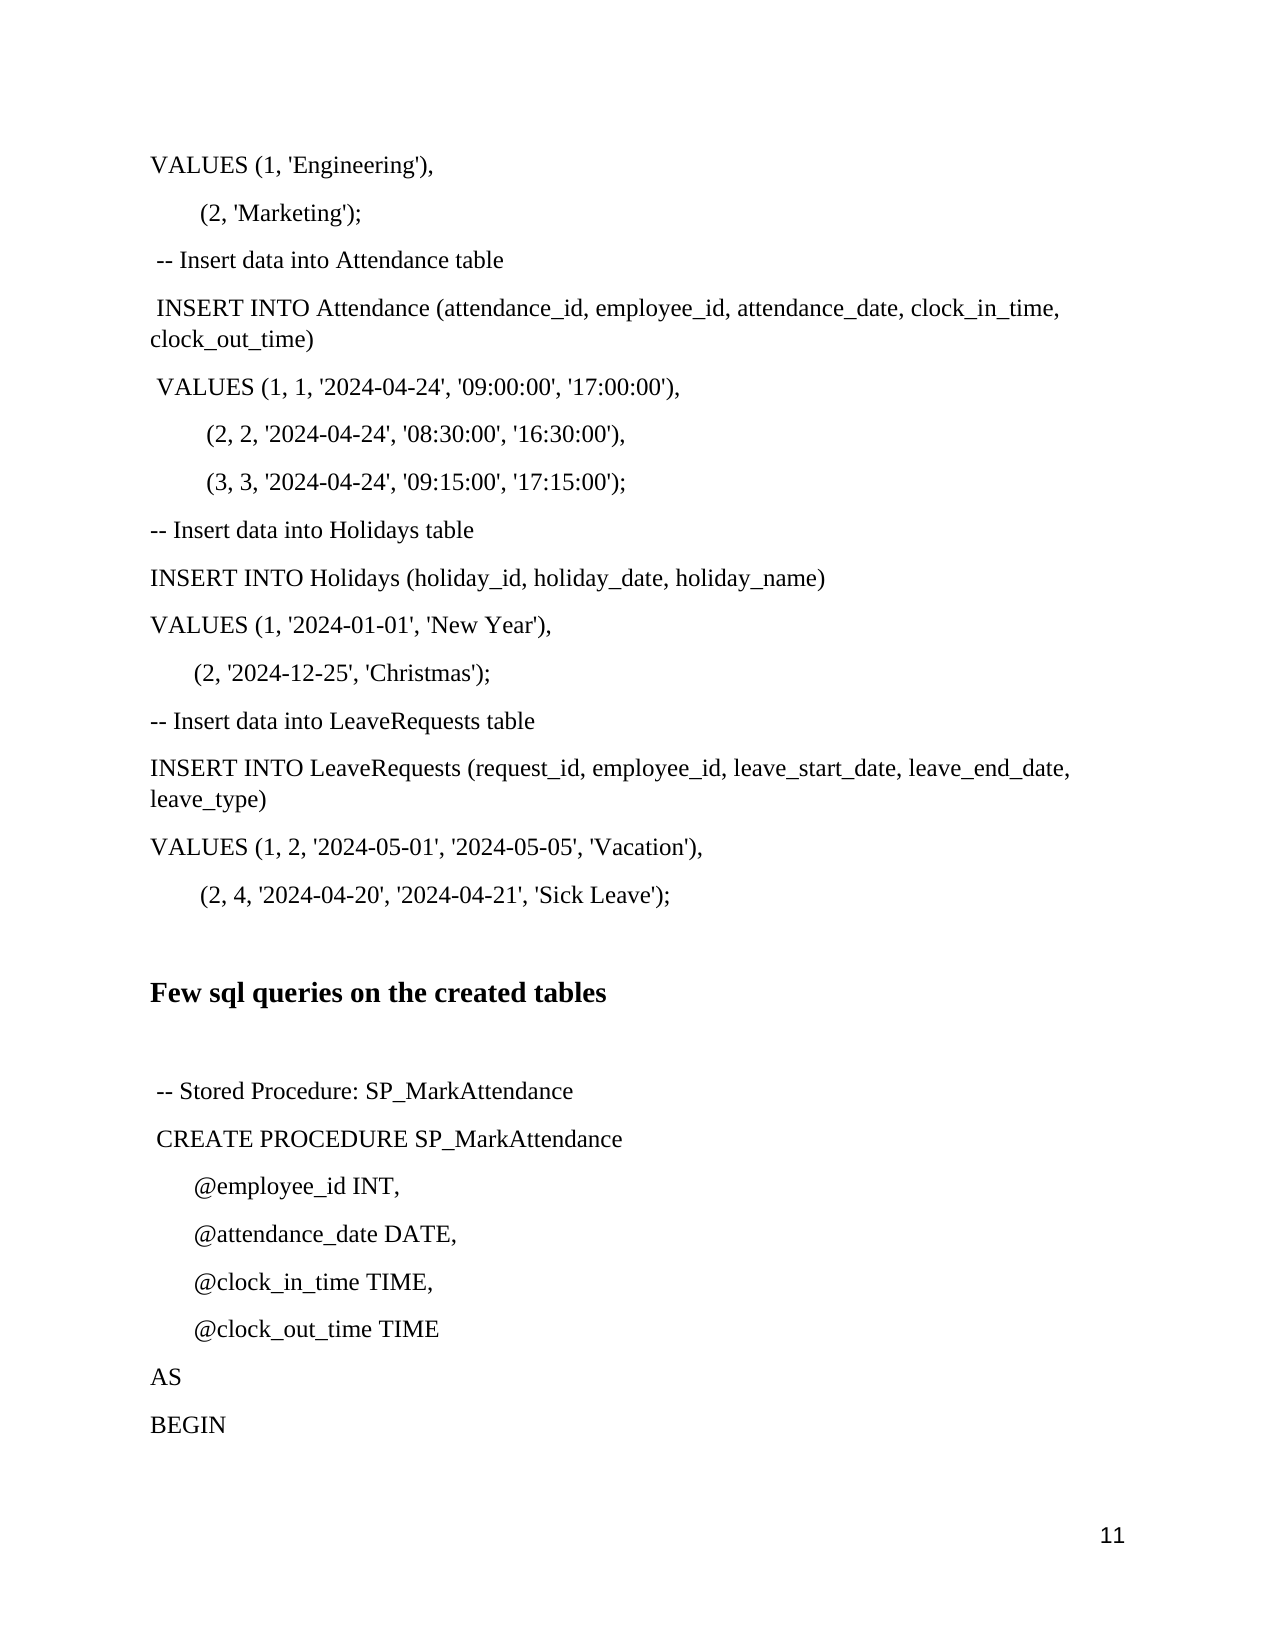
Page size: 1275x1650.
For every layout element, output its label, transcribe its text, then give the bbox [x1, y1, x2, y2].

text VALUES (1, '2024-01-01', 'New Year'), [150, 610, 1125, 639]
text -- Insert data into Attendance table [150, 245, 1125, 274]
text -- Insert data into LeaveRequests table [150, 706, 1125, 734]
text BEGIN [150, 1410, 1125, 1439]
text Few sql queries on the created tables [150, 975, 1125, 1009]
text (2, '2024-12-25', 'Christmas'); [150, 658, 1125, 687]
text -- Insert data into Holidays table [150, 515, 1125, 544]
text AS [150, 1362, 1125, 1391]
text VALUES (1, 'Engineering'), [150, 150, 1125, 179]
text CREATE PROCEDURE SP_MarkAttendance [150, 1124, 1125, 1152]
text @clock_out_time TIME [150, 1314, 1125, 1343]
text (2, 4, '2024-04-20', '2024-04-21', 'Sick Leave'); [150, 880, 1125, 909]
text VALUES (1, 1, '2024-04-24', '09:00:00', '17:00:00'), [150, 372, 1125, 401]
text INSERT INTO Holidays (holiday_id, holiday_date, holiday_name) [150, 563, 1125, 591]
text @employee_id INT, [150, 1171, 1125, 1200]
text (3, 3, '2024-04-24', '09:15:00', '17:15:00'); [150, 467, 1125, 496]
text (2, 2, '2024-04-24', '08:30:00', '16:30:00'), [150, 419, 1125, 448]
text -- Stored Procedure: SP_MarkAttendance [150, 1076, 1125, 1105]
text VALUES (1, 2, '2024-05-01', '2024-05-05', 'Vacation'), [150, 832, 1125, 861]
text INSERT INTO Attendance (attendance_id, employee_id, attendance_date, clock_in_time, clock_out_time) [150, 293, 1125, 353]
text (2, 'Marketing'); [150, 198, 1125, 226]
text @attendance_date DATE, [150, 1219, 1125, 1248]
text INSERT INTO LeaveRequests (request_id, employee_id, leave_start_date, leave_end_date, leave_type) [150, 753, 1125, 813]
text @clock_in_time TIME, [150, 1267, 1125, 1296]
